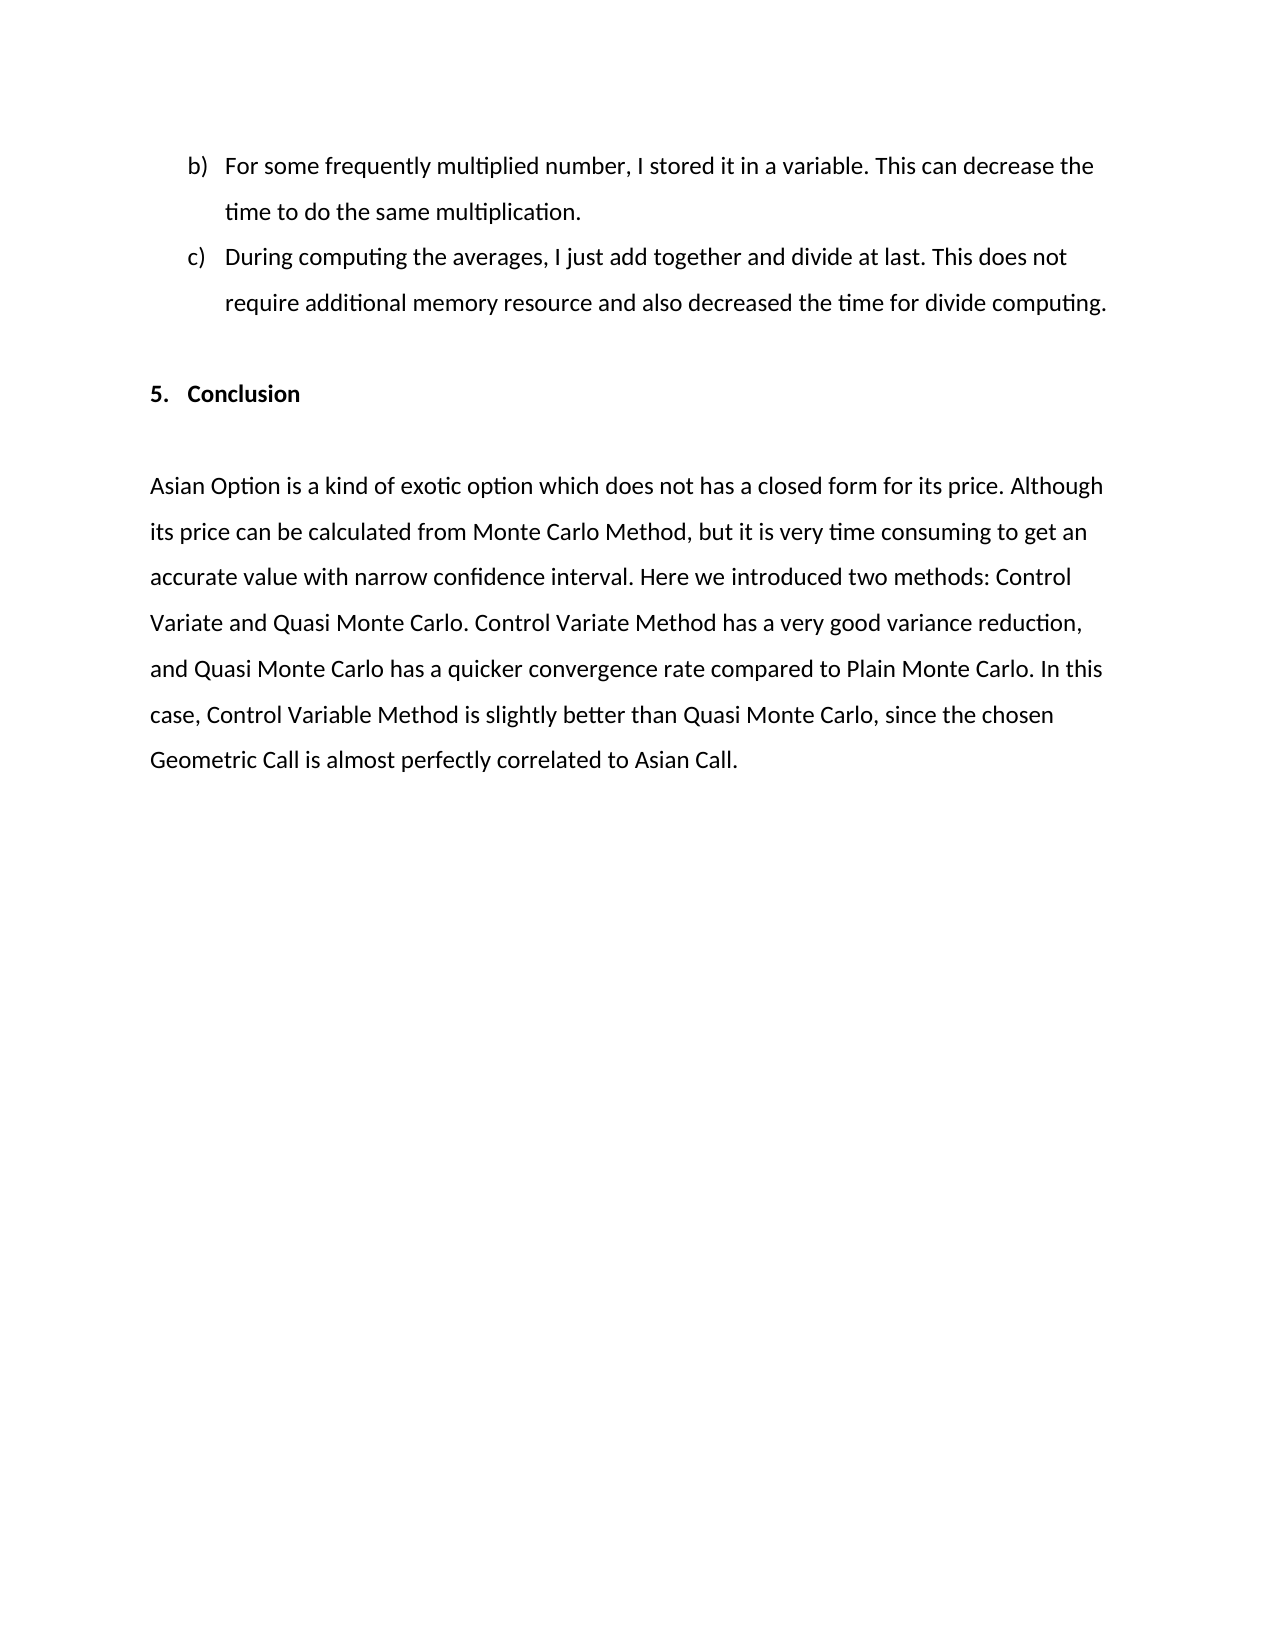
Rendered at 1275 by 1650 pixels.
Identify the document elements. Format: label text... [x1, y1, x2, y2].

list During computing the averages, I just add together and divide at last. This does not require additional memory resource and also decreased the time for divide computing. [187, 241, 1125, 318]
list For some frequently multiplied number, I stored it in a variable. This can decrease the time to do the same multiplication. [187, 150, 1125, 226]
text Asian Option is a kind of exotic option which does not has a closed form for its price. Although its price can be calculated from Monte Carlo Method, but it is very time consuming to get an accurate value with narrow confidence interval. Here we introduced two methods: Control Variate and Quasi Monte Carlo. Control Variate Method has a very good variance reduction, and Quasi Monte Carlo has a quicker convergence rate compared to Plain Monte Carlo. In this case, Control Variable Method is slightly better than Quasi Monte Carlo, since the chosen Geometric Call is almost perfectly correlated to Asian Call. [150, 470, 1125, 775]
list Conclusion [150, 379, 1125, 409]
